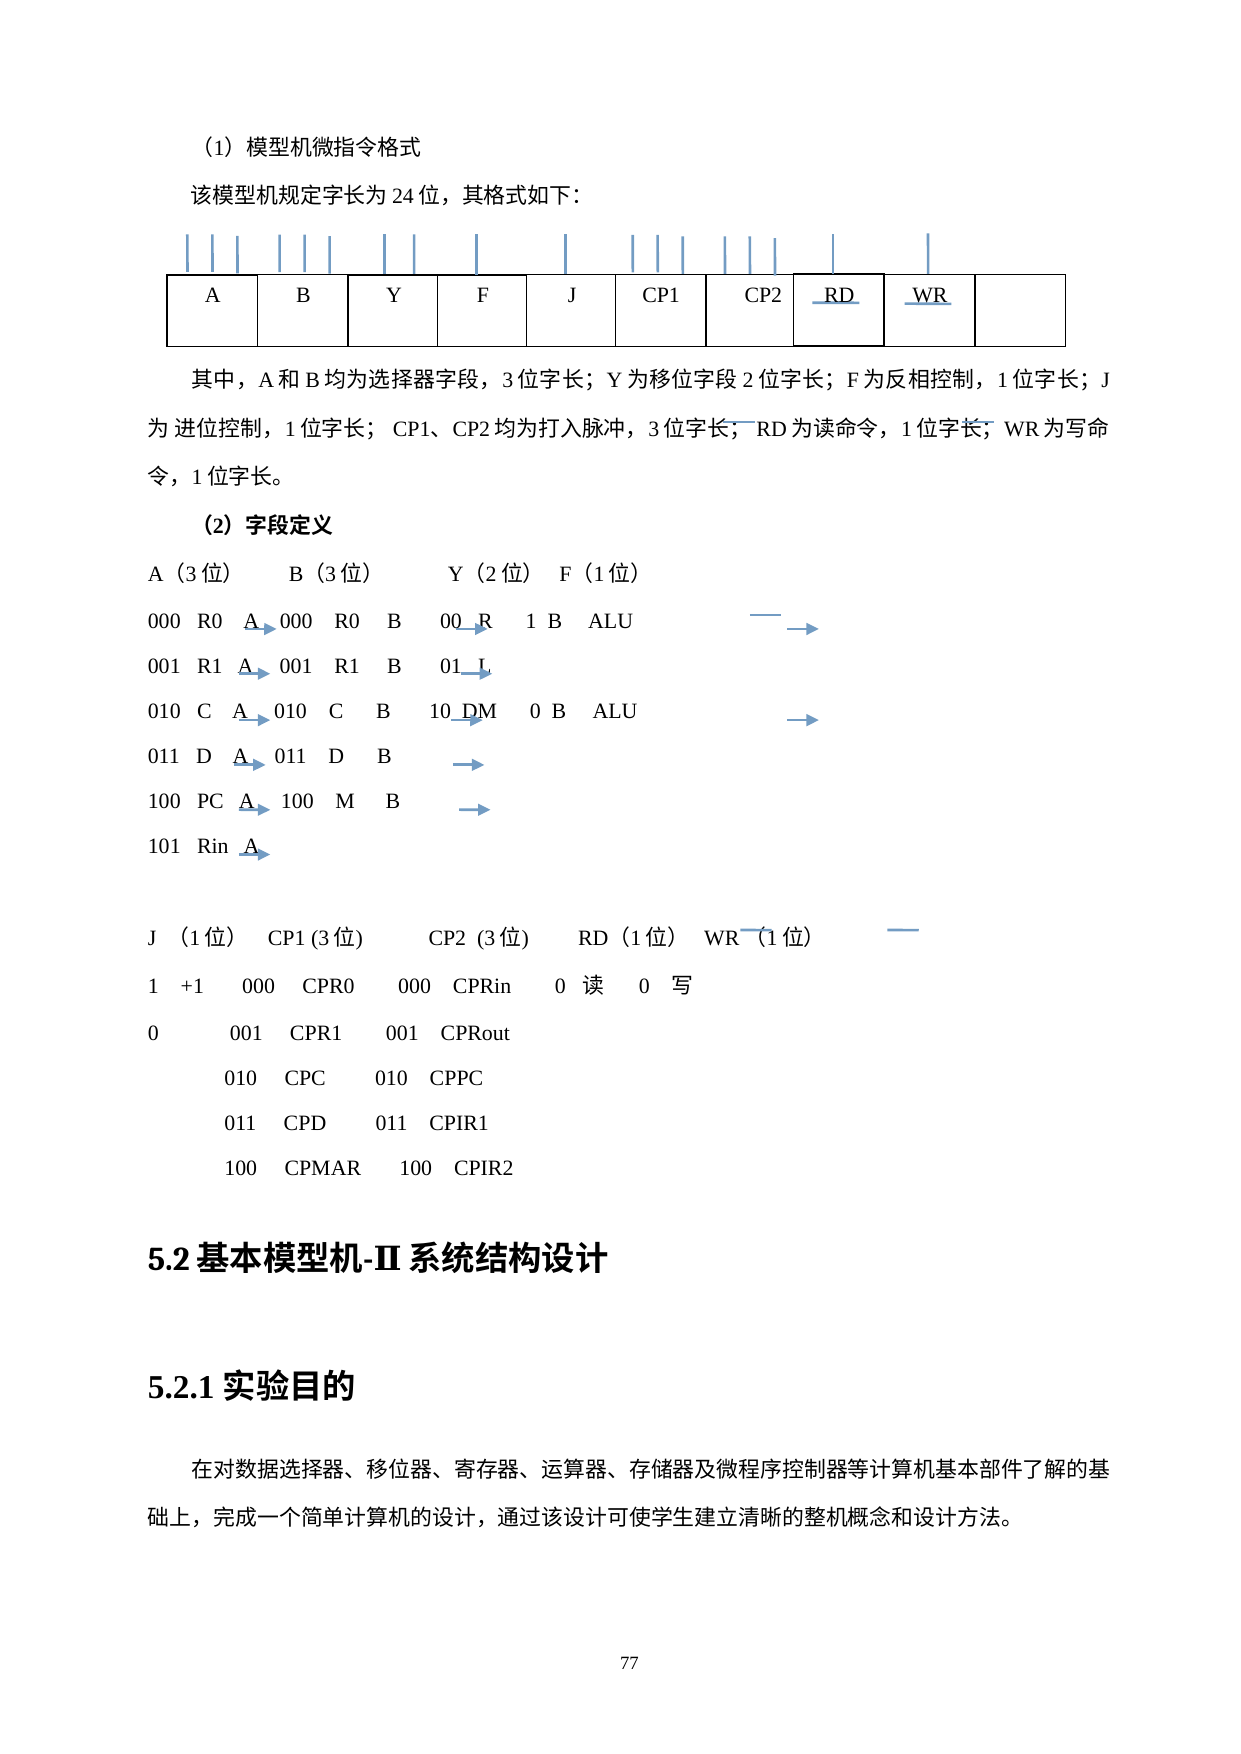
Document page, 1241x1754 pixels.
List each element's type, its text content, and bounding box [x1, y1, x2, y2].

text 其中，A和B均为选择器字段，3位字长；Y为移位字段2位字长；F为反相控制，1位字长；J 为 进位控制，1位字长； CP1、CP2均为打入脉冲，3位字长； RD为读命令，1位字长；WR为写命令，1位字长。 [148, 361, 1110, 491]
text （1）模型机微指令格式 [148, 129, 1110, 162]
text 在对数据选择器、移位器、寄存器、运算器、存储器及微程序控制器等计算机基本部件了解的基础上，完成一个简单计算机的设计，通过该设计可使学生建立清晰的整机概念和设计方法。 [148, 1451, 1110, 1532]
text 1 +1 000 CPR0 000 CPRin 0 读 0 写 [148, 968, 1110, 1001]
text 100 CPMAR 100 CPIR2 [148, 1152, 1110, 1184]
text 100 PC A 100 M B [148, 784, 1110, 817]
text 010 C A 010 C B 10 DM 0 B ALU [148, 694, 1110, 727]
text A（3位） B（3位） Y（2位） F（1位） [148, 556, 1110, 588]
text （2）字段定义 [148, 507, 1110, 540]
text 011 CPD 011 CPIR1 [148, 1107, 1110, 1139]
text 该模型机规定字长为24位，其格式如下： [148, 178, 1110, 210]
text 0 001 CPR1 001 CPRout [148, 1016, 1110, 1049]
text 001 R1 A 001 R1 B 01 L [148, 649, 1110, 682]
subtitle 5.2.1 实验目的 [148, 1351, 1110, 1416]
text 011 D A 011 D B [148, 739, 1110, 772]
text J （1位） CP1 (3位) CP2 (3位) RD（1位） WR （1位） [148, 920, 1110, 952]
text 010 CPC 010 CPPC [148, 1061, 1110, 1094]
subtitle 5.2基本模型机-Ⅱ系统结构设计 [148, 1224, 1110, 1289]
text 101 Rin A [148, 829, 1110, 862]
text 000 R0 A 000 R0 B 00 R 1 B ALU [148, 604, 1110, 636]
